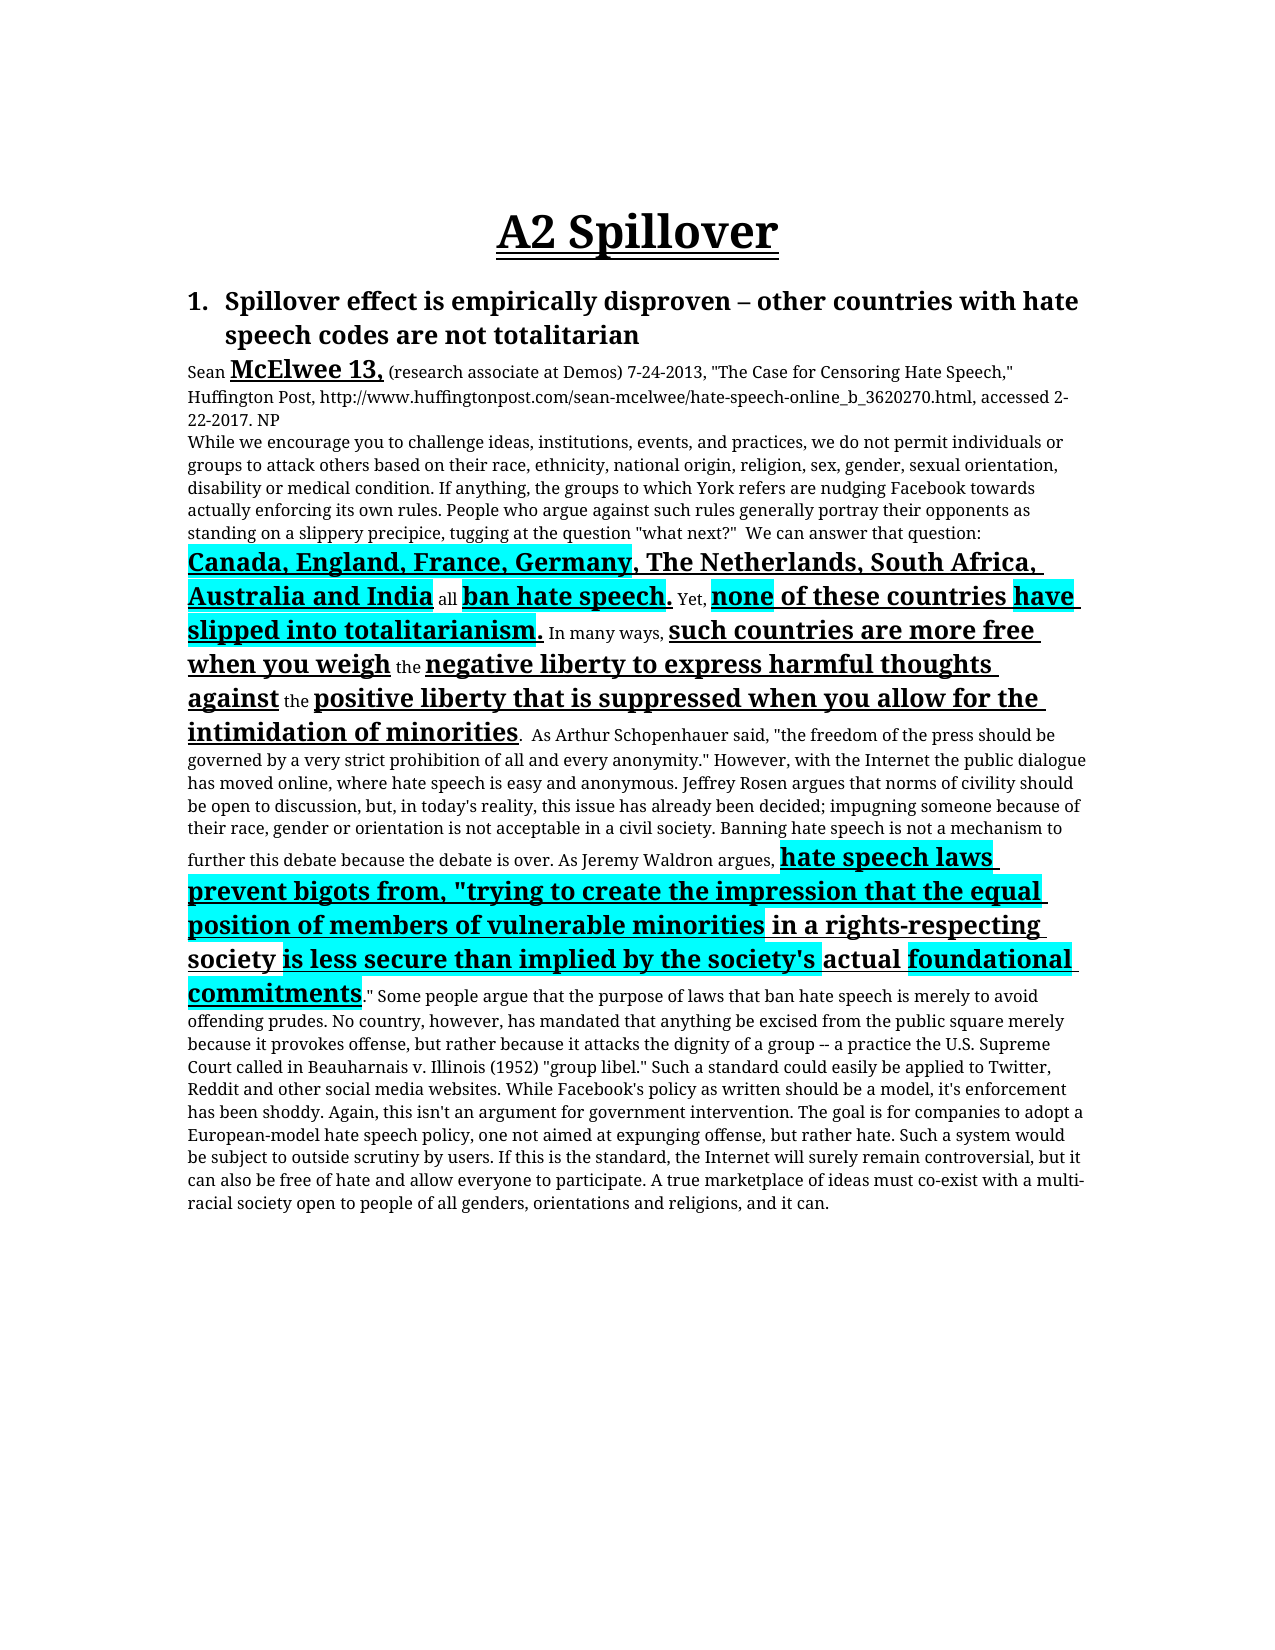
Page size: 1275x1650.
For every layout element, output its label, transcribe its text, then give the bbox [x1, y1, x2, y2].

text While we encourage you to challenge ideas, institutions, events, and practices, we do not permit individuals or groups to attack others based on their race, ethnicity, national origin, religion, sex, gender, sexual orientation, disability or medical condition. If anything, the groups to which York refers are nudging Facebook towards actually enforcing its own rules. People who argue against such rules generally portray their opponents as standing on a slippery precipice, tugging at the question "what next?" We can answer that question: Canada, England, France, Germany, The Netherlands, South Africa, Australia and India all ban hate speech. Yet, none of these countries have slipped into totalitarianism. In many ways, such countries are more free when you weigh the negative liberty to express harmful thoughts against the positive liberty that is suppressed when you allow for the intimidation of minorities. As Arthur Schopenhauer said, "the freedom of the press should be governed by a very strict prohibition of all and every anonymity." However, with the Internet the public dialogue has moved online, where hate speech is easy and anonymous. Jeffrey Rosen argues that norms of civility should be open to discussion, but, in today's reality, this issue has already been decided; impugning someone because of their race, gender or orientation is not acceptable in a civil society. Banning hate speech is not a mechanism to further this debate because the debate is over. As Jeremy Waldron argues, hate speech laws prevent bigots from, "trying to create the impression that the equal position of members of vulnerable minorities in a rights-respecting society is less secure than implied by the society's actual foundational commitments." Some people argue that the purpose of laws that ban hate speech is merely to avoid offending prudes. No country, however, has mandated that anything be excised from the public square merely because it provokes offense, but rather because it attacks the dignity of a group -- a practice the U.S. Supreme Court called in Beauharnais v. Illinois (1952) "group libel." Such a standard could easily be applied to Twitter, Reddit and other social media websites. While Facebook's policy as written should be a model, it's enforcement has been shoddy. Again, this isn't an argument for government intervention. The goal is for companies to adopt a European-model hate speech policy, one not aimed at expunging offense, but rather hate. Such a system would be subject to outside scrutiny by users. If this is the standard, the Internet will surely remain controversial, but it can also be free of hate and allow everyone to participate. A true marketplace of ideas must co-exist with a multi-racial society open to people of all genders, orientations and religions, and it can. [187, 431, 1087, 1214]
subtitle A2 Spillover [187, 200, 1087, 262]
text Sean McElwee 13, (research associate at Demos) 7-24-2013, "The Case for Censoring Hate Speech," Huffington Post, http://www.huffingtonpost.com/sean-mcelwee/hate-speech-online_b_3620270.html, accessed 2-22-2017. NP [187, 351, 1087, 431]
subtitle Spillover effect is empirically disproven – other countries with hate speech codes are not totalitarian [187, 283, 1087, 351]
